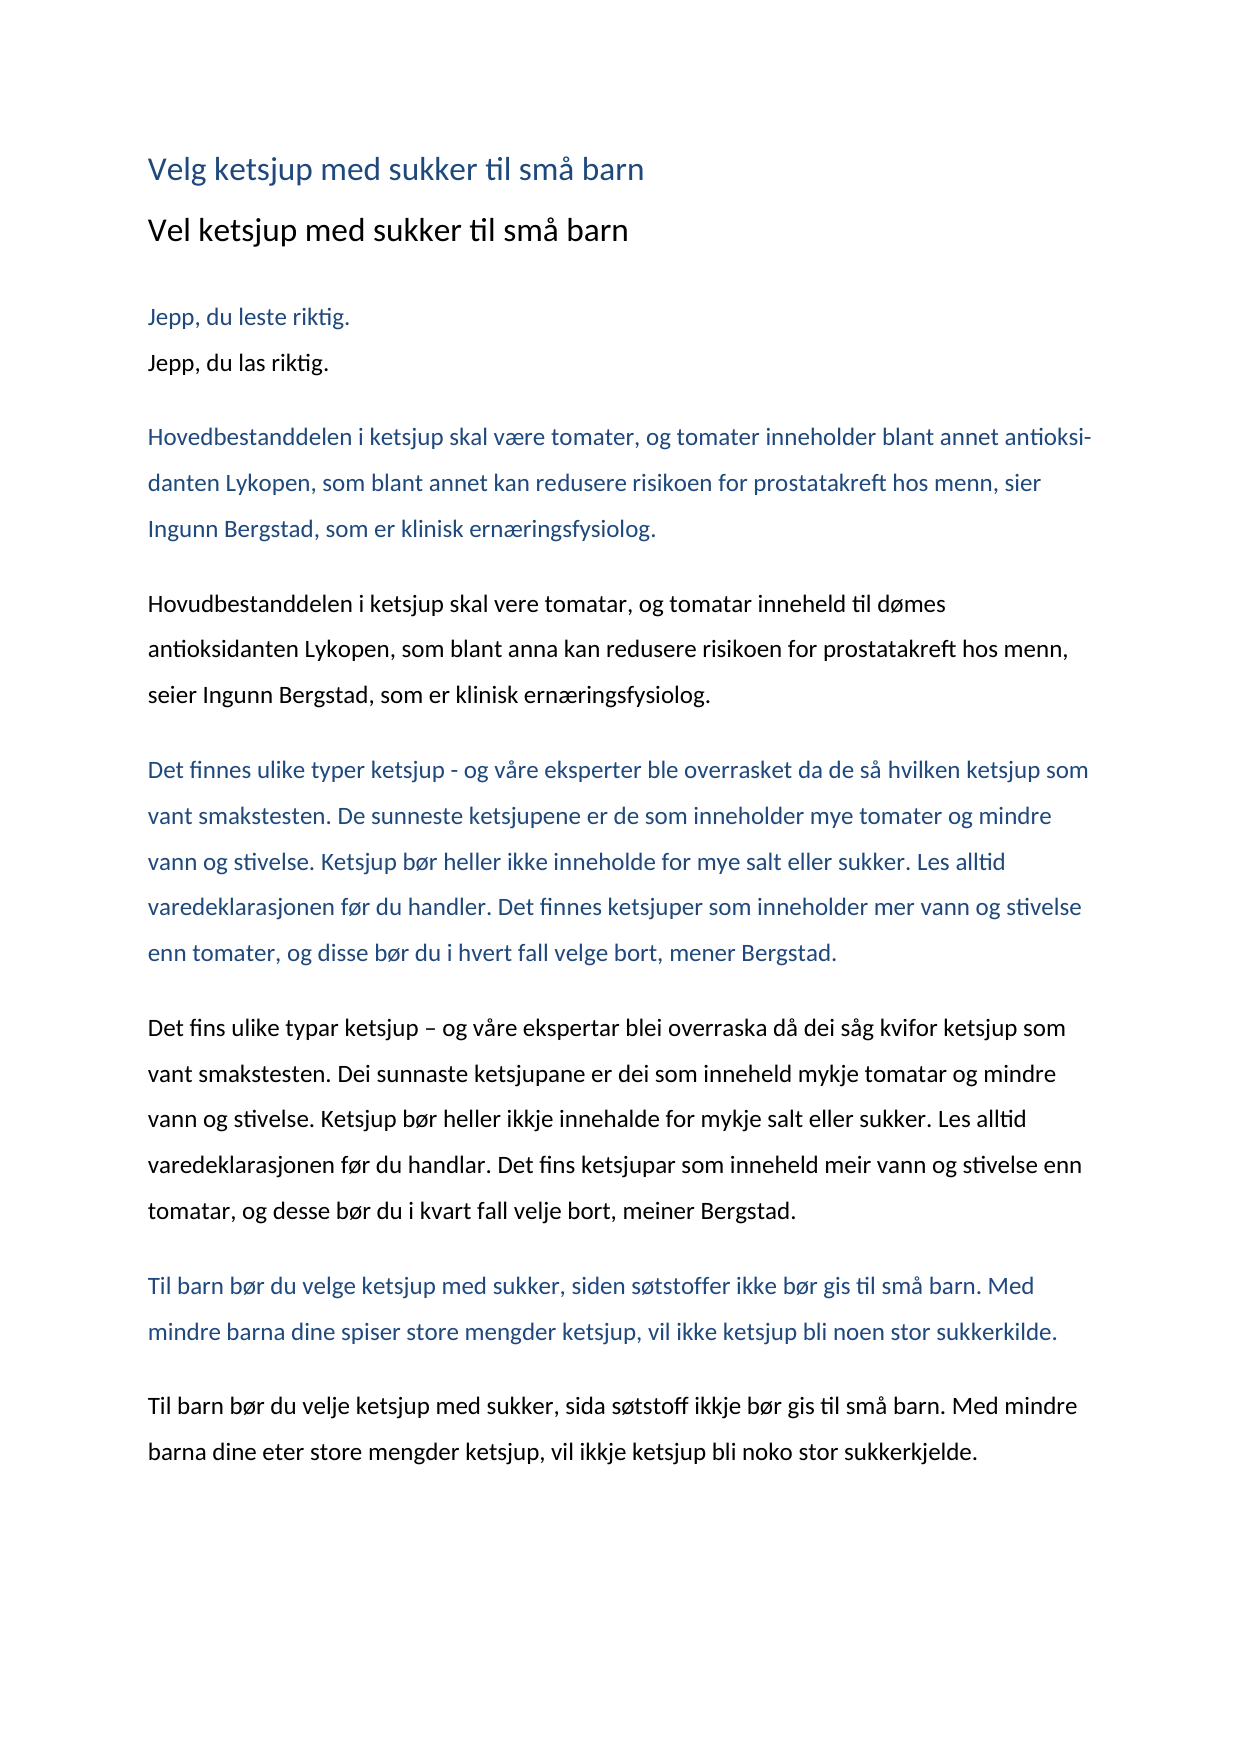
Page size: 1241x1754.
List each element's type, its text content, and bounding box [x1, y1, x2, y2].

text Til barn bør du velge ketsjup med sukker, siden søtstoffer ikke bør gis til små barn. Med mindre barna dine spiser store mengder ketsjup, vil ikke ketsjup bli noen stor sukkerkilde. [148, 1270, 1093, 1346]
text Til barn bør du velje ketsjup med sukker, sida søtstoff ikkje bør gis til små barn. Med mindre barna dine eter store mengder ketsjup, vil ikkje ketsjup bli noko stor sukkerkjelde. [148, 1391, 1093, 1467]
text Vel ketsjup med sukker til små barn [148, 209, 1093, 249]
text Jepp, du las riktig. [148, 347, 1093, 377]
subtitle Velg ketsjup med sukker til små barn [148, 148, 1093, 188]
text Hovedbestanddelen i ketsjup skal være tomater, og tomater inneholder blant annet antioksidanten Lykopen, som blant annet kan redusere risikoen for prostatakreft hos menn, sier Ingunn Bergstad, som er klinisk ernæringsfysiolog. [148, 422, 1093, 543]
text Det finnes ulike typer ketsjup - og våre eksperter ble overrasket da de så hvilken ketsjup som vant smakstesten. De sunneste ketsjupene er de som inneholder mye tomater og mindre vann og stivelse. Ketsjup bør heller ikke inneholde for mye salt eller sukker. Les alltid varedeklarasjonen før du handler. Det finnes ketsjuper som inneholder mer vann og stivelse enn tomater, og disse bør du i hvert fall velge bort, mener Bergstad. [148, 754, 1093, 968]
text Hovudbestanddelen i ketsjup skal vere tomatar, og tomatar inneheld til dømes antioksidanten Lykopen, som blant anna kan redusere risikoen for prostatakreft hos menn, seier Ingunn Bergstad, som er klinisk ernæringsfysiolog. [148, 588, 1093, 710]
text Det fins ulike typar ketsjup – og våre ekspertar blei overraska då dei såg kvifor ketsjup som vant smakstesten. Dei sunnaste ketsjupane er dei som inneheld mykje tomatar og mindre vann og stivelse. Ketsjup bør heller ikkje innehalde for mykje salt eller sukker. Les alltid varedeklarasjonen før du handlar. Det fins ketsjupar som inneheld meir vann og stivelse enn tomatar, og desse bør du i kvart fall velje bort, meiner Bergstad. [148, 1012, 1093, 1226]
subtitle Jepp, du leste riktig. [148, 301, 1093, 331]
